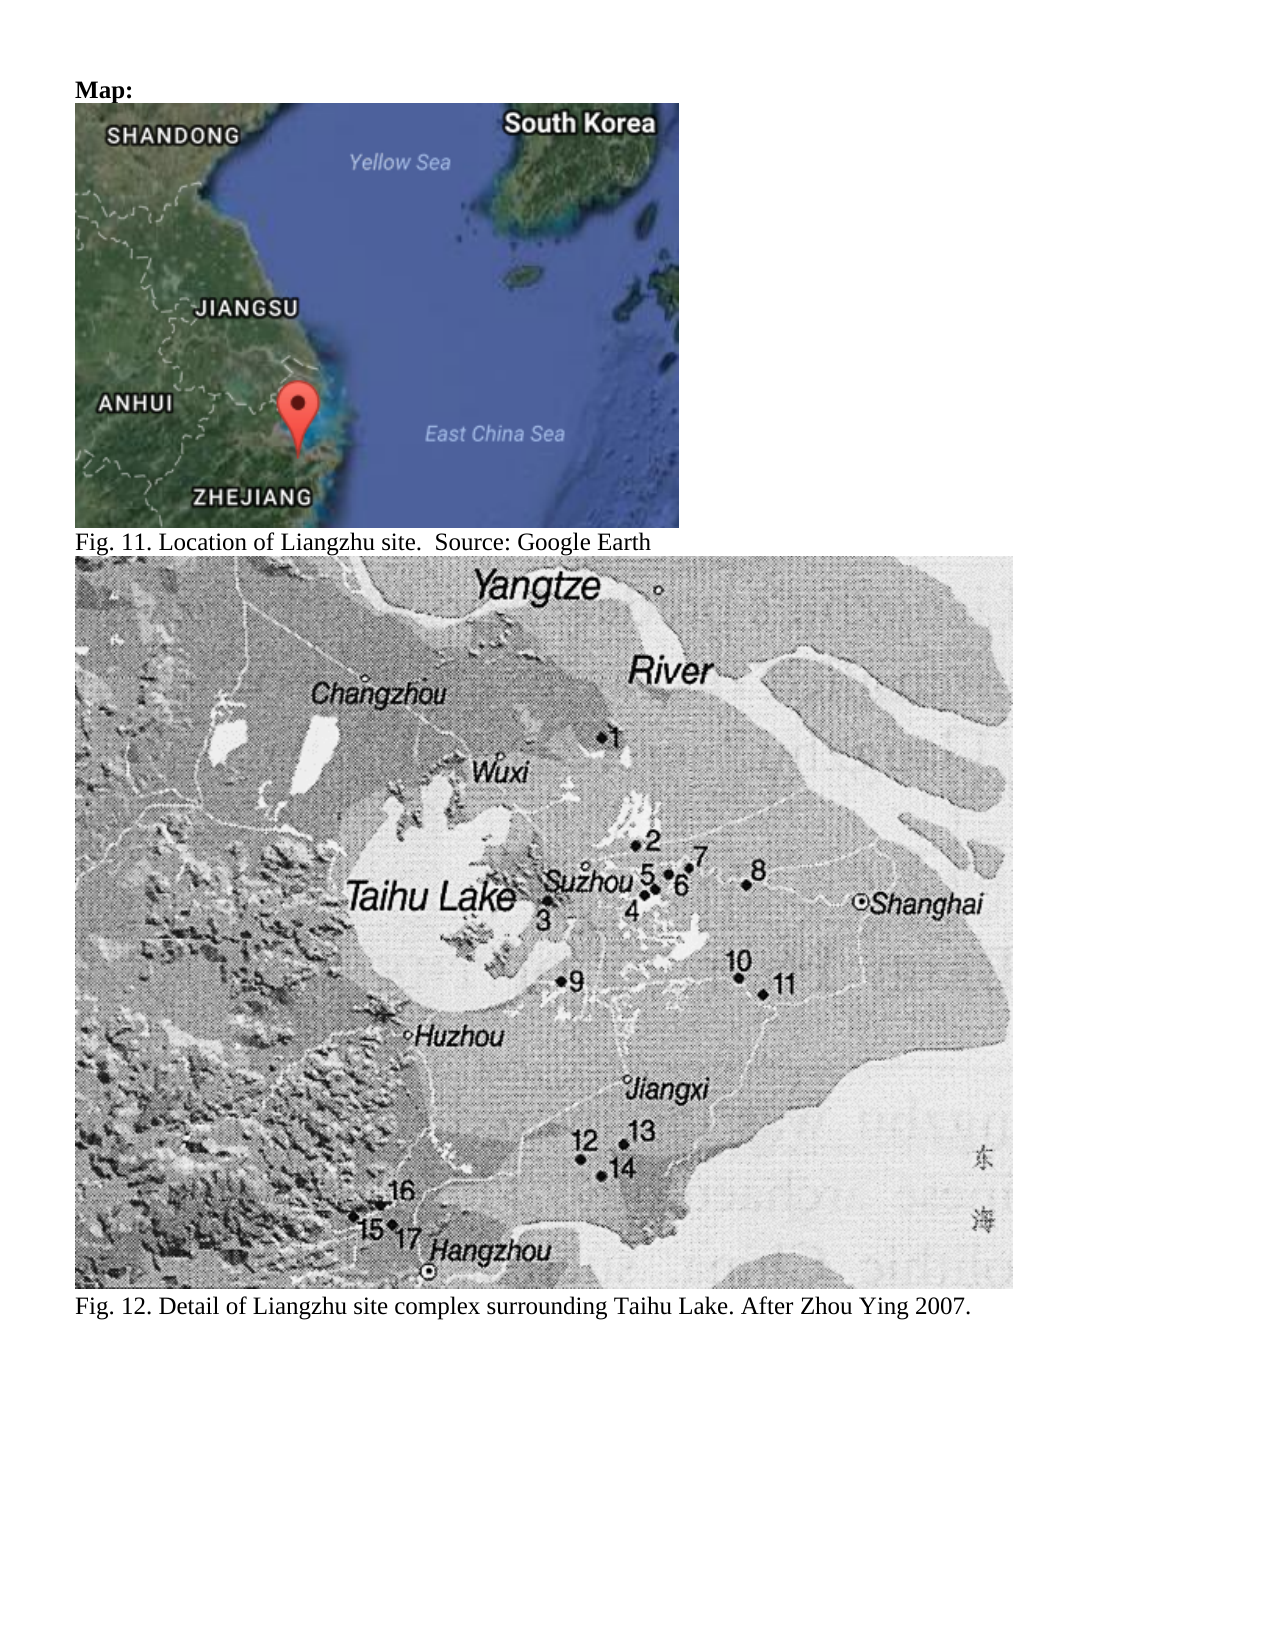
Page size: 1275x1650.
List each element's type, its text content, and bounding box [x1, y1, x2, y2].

picture [75, 103, 679, 528]
text Fig. 12. Detail of Liangzhu site complex surrounding Taihu Lake. After Zhou Ying 2007. [75, 1291, 1200, 1319]
text Fig. 11. Location of Liangzhu site. Source: Google Earth [75, 527, 1200, 556]
text Map: [75, 75, 1200, 104]
picture [75, 556, 1013, 1289]
